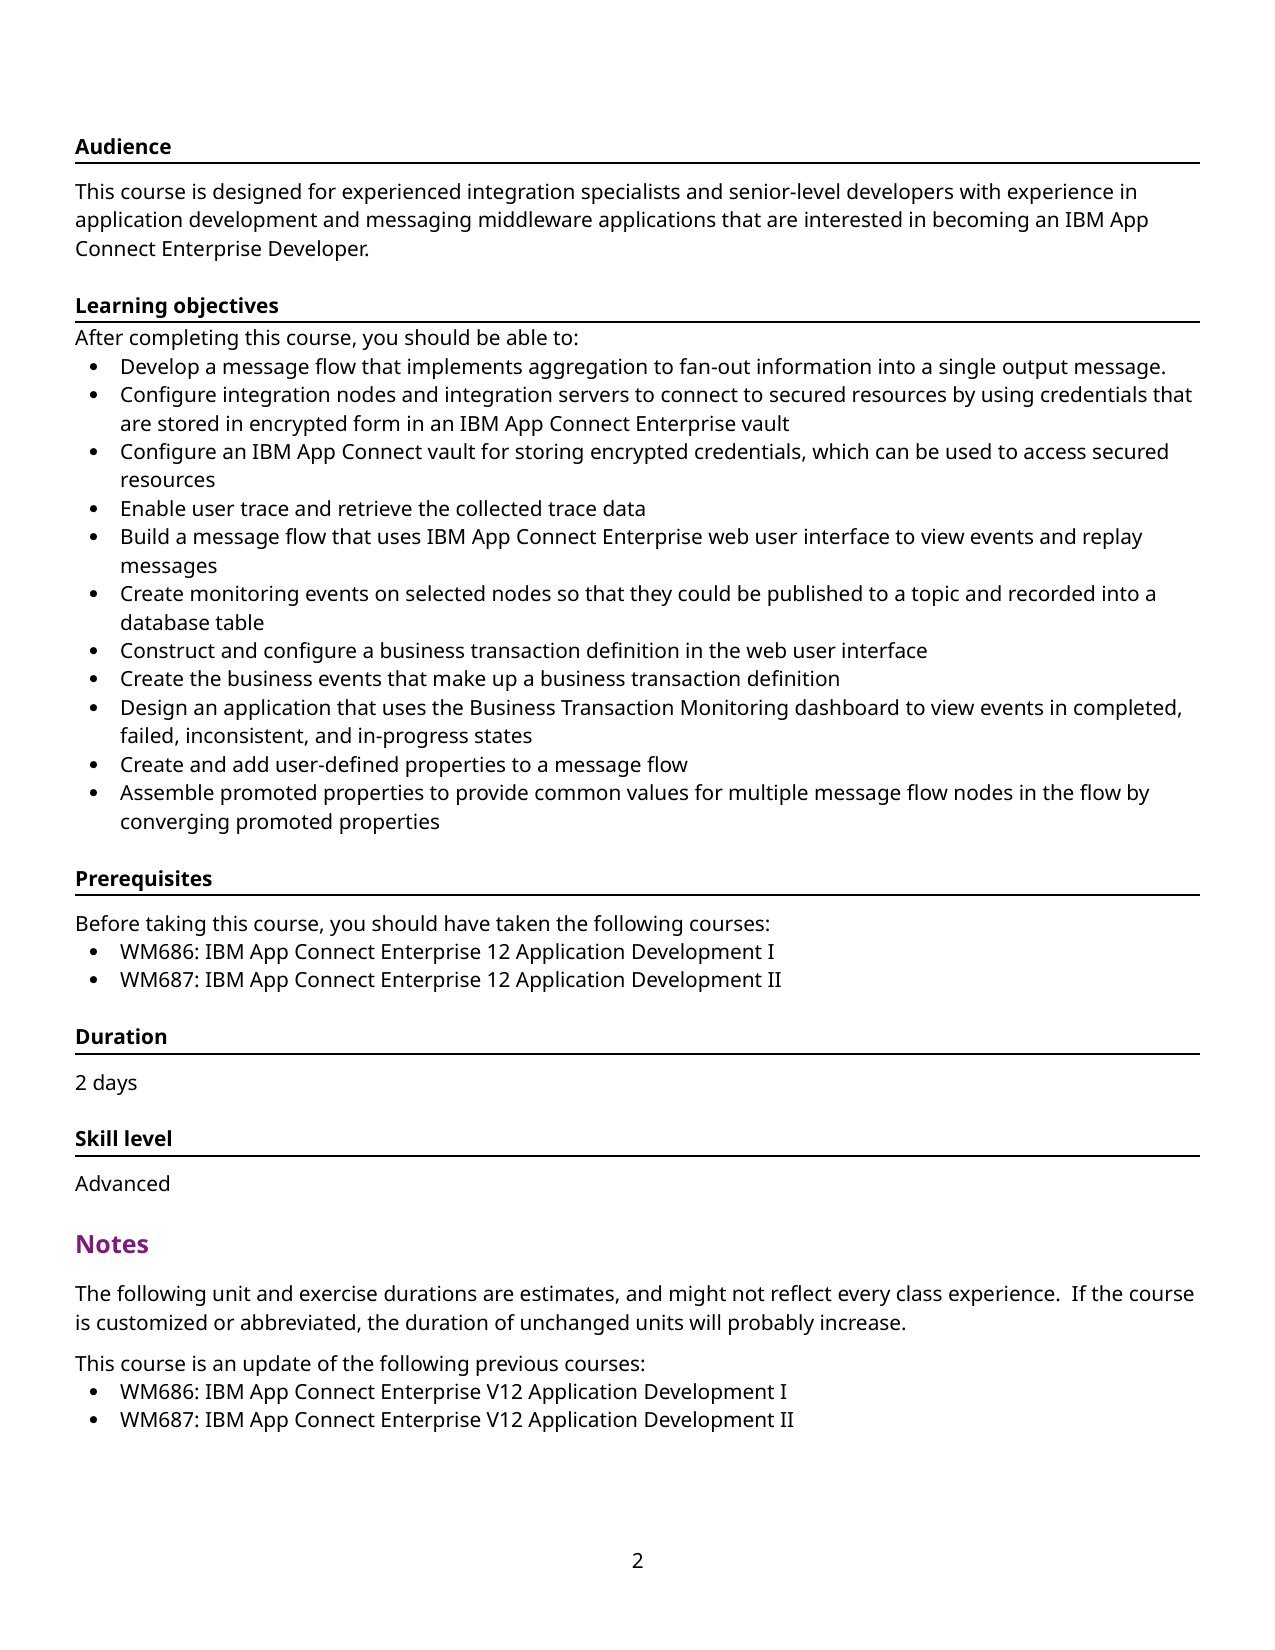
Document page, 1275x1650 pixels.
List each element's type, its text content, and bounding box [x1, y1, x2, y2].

text WM686: IBM App Connect Enterprise 12 Application Development I [90, 937, 1200, 966]
text Prerequisites [75, 864, 1200, 894]
text Audience [75, 132, 1200, 162]
text Before taking this course, you should have taken the following courses: [75, 909, 1200, 937]
text Build a message flow that uses IBM App Connect Enterprise web user interface to view events and replay messages [90, 522, 1200, 579]
text WM687: IBM App Connect Enterprise V12 Application Development II [90, 1406, 1200, 1434]
text Duration [75, 1022, 1200, 1053]
text 2 days [75, 1068, 1200, 1096]
text Enable user trace and retrieve the collected trace data [90, 494, 1200, 522]
text Create monitoring events on selected nodes so that they could be published to a topic and recorded into a database table [90, 579, 1200, 636]
text Develop a message flow that implements aggregation to fan-out information into a single output message. [90, 352, 1200, 380]
text The following unit and exercise durations are estimates, and might not reflect every class experience. If the course is customized or abbreviated, the duration of unchanged units will probably increase. [75, 1279, 1200, 1336]
text Advanced [75, 1169, 1200, 1198]
text Construct and configure a business transaction definition in the web user interface [90, 636, 1200, 664]
subtitle Notes [75, 1226, 1200, 1261]
text This course is an update of the following previous courses: [75, 1349, 1200, 1377]
text This course is designed for experienced integration specialists and senior-level developers with experience in application development and messaging middleware applications that are interested in becoming an IBM App Connect Enterprise Developer. [75, 177, 1200, 262]
text WM687: IBM App Connect Enterprise 12 Application Development II [90, 966, 1200, 994]
text Configure integration nodes and integration servers to connect to secured resources by using credentials that are stored in encrypted form in an IBM App Connect Enterprise vault [90, 380, 1200, 437]
text Configure an IBM App Connect vault for storing encrypted credentials, which can be used to access secured resources [90, 437, 1200, 494]
text Create and add user-defined properties to a message flow [90, 750, 1200, 778]
text Assemble promoted properties to provide common values for multiple message flow nodes in the flow by converging promoted properties [90, 778, 1200, 835]
text Skill level [75, 1124, 1200, 1155]
text Design an application that uses the Business Transaction Monitoring dashboard to view events in completed, failed, inconsistent, and in-progress states [90, 693, 1200, 750]
text WM686: IBM App Connect Enterprise V12 Application Development I [90, 1377, 1200, 1406]
text Learning objectives [75, 291, 1200, 321]
text Create the business events that make up a business transaction definition [90, 664, 1200, 693]
text After completing this course, you should be able to: [75, 323, 1200, 352]
